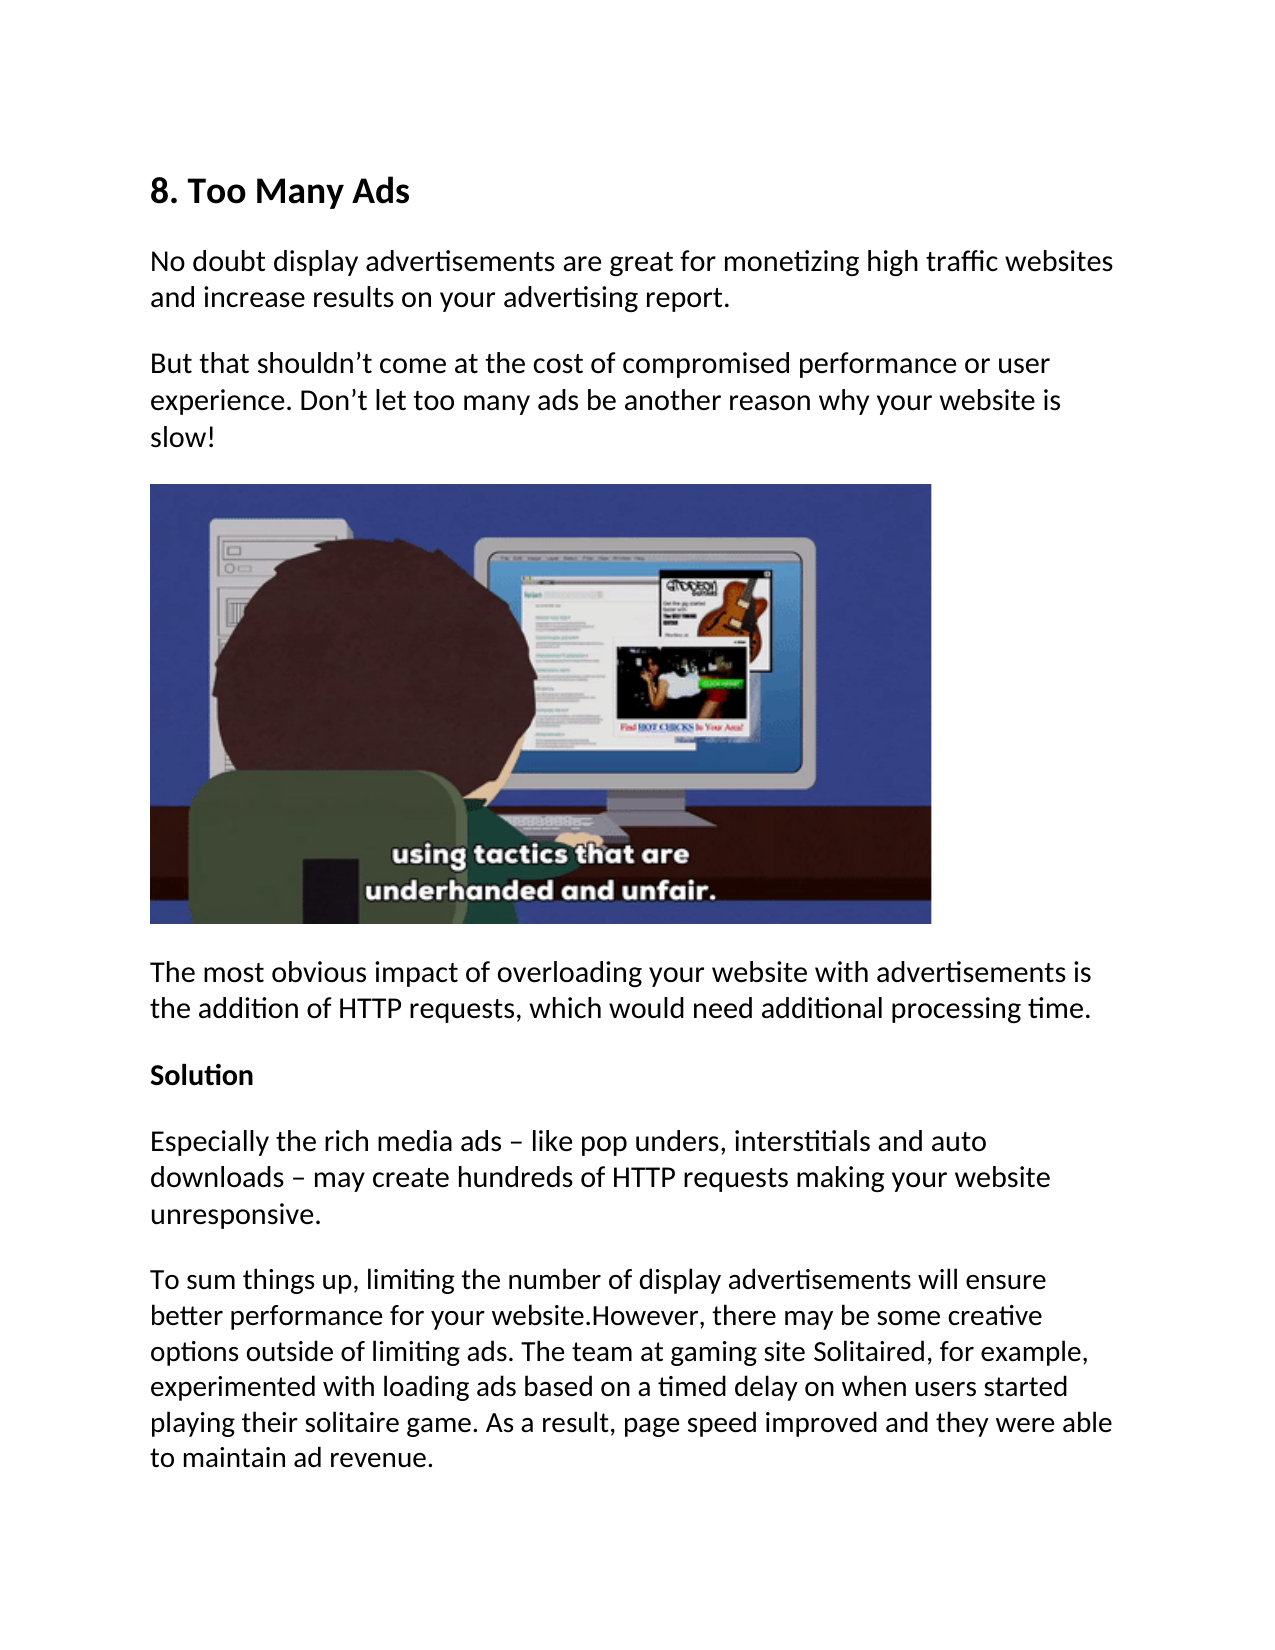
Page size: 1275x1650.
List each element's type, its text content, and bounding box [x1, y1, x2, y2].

picture [150, 484, 932, 924]
text To sum things up, limiting the number of display advertisements will ensure better performance for your website.However, there may be some creative options outside of limiting ads. The team at gaming site Solitaired, for example, experimented with loading ads based on a timed delay on when users started playing their solitaire game. As a result, page speed improved and they were able to maintain ad revenue. [150, 1261, 1125, 1475]
text The most obvious impact of overloading your website with advertisements is the addition of HTTP requests, which would need additional processing time. [150, 953, 1125, 1026]
text No doubt display advertisements are great for monetizing high traffic websites and increase results on your advertising report. [150, 242, 1125, 315]
text Solution [150, 1056, 1125, 1092]
text 8. Too Many Ads [150, 150, 1125, 212]
text But that shouldn’t come at the cost of compromised performance or user experience. Don’t let too many ads be another reason why your website is slow! [150, 344, 1125, 455]
text Especially the rich media ads – like pop unders, interstitials and auto downloads – may create hundreds of HTTP requests making your website unresponsive. [150, 1122, 1125, 1232]
